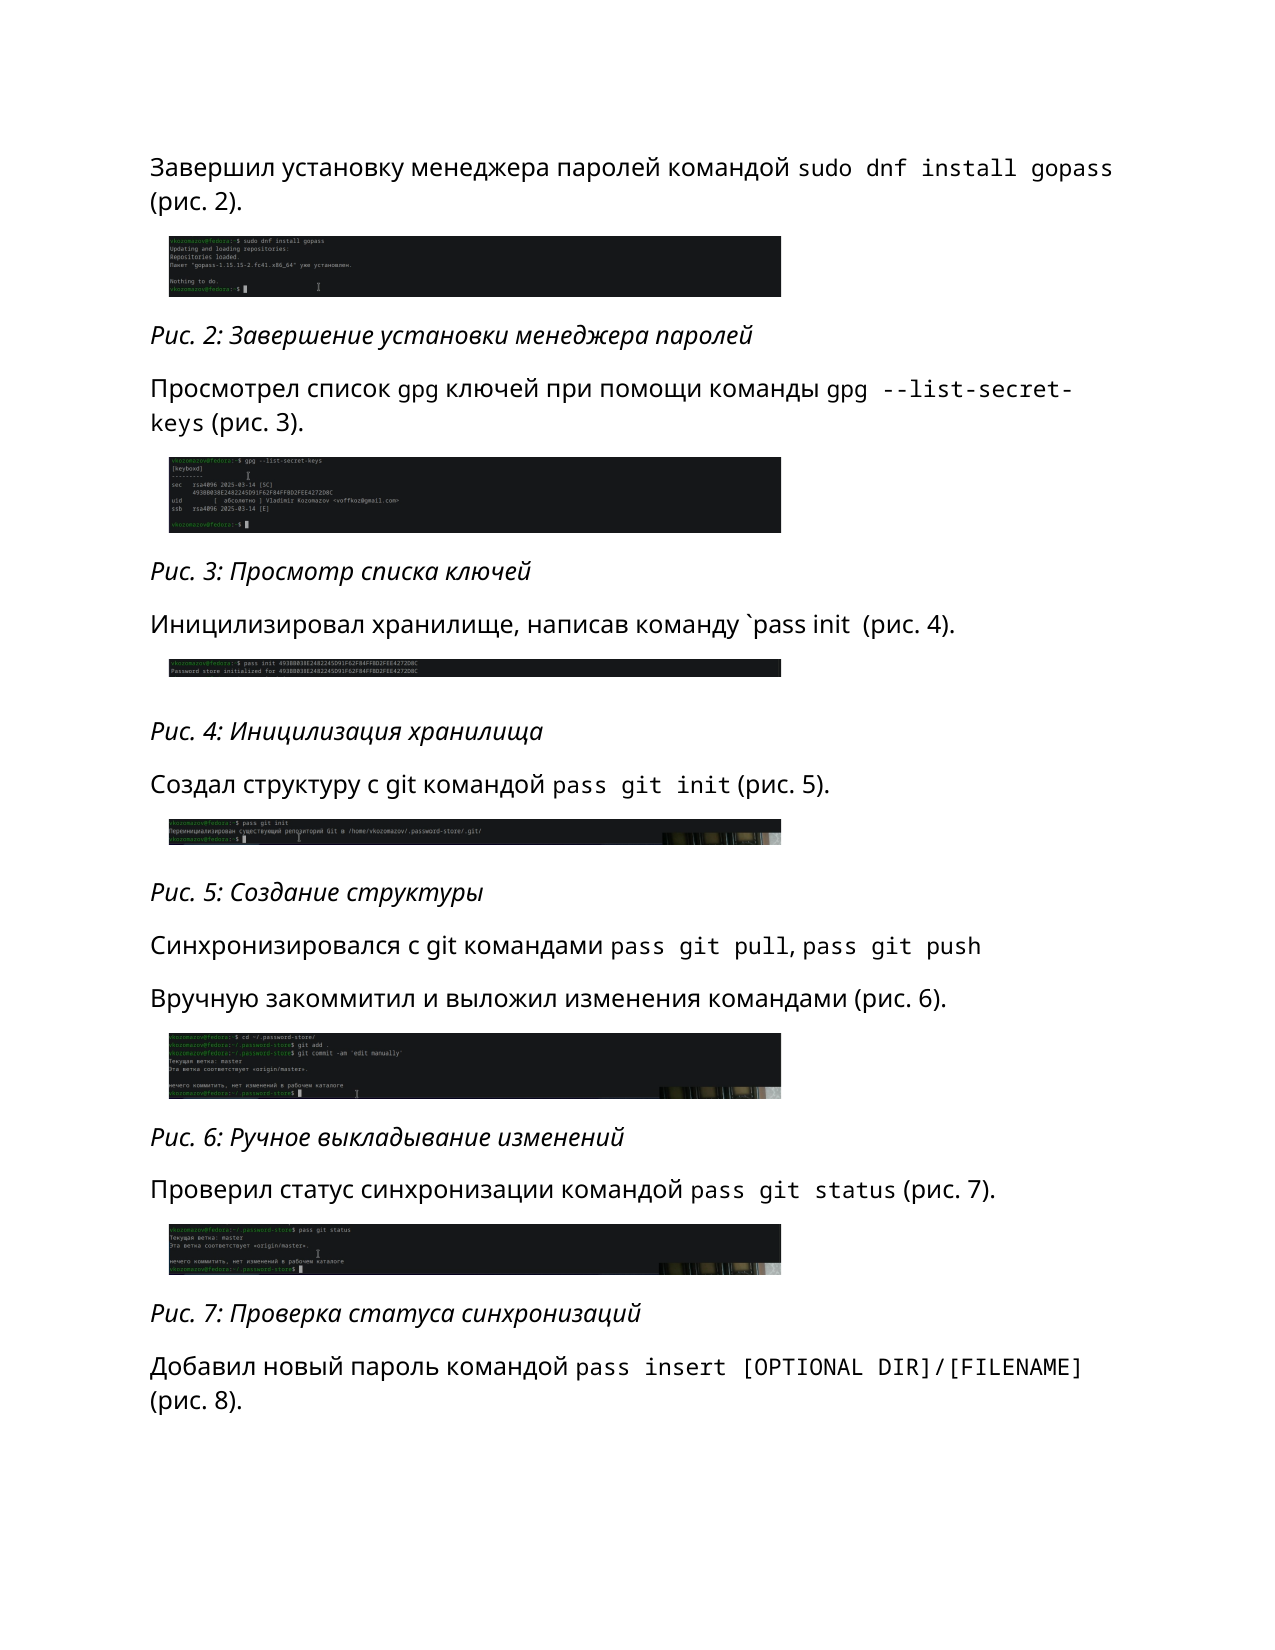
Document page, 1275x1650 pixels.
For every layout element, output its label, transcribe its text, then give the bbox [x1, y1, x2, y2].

text Рис. 5: Создание структуры [150, 874, 1125, 909]
picture [168, 1033, 782, 1099]
text Иницилизировал хранилище, написав команду `pass init (рис. 4). [150, 606, 1125, 640]
text Просмотрел список gpg ключей при помощи команды gpg --list-secret-keys (рис. 3). [150, 370, 1125, 438]
text Рис. 4: Иницилизация хранилища [150, 714, 1125, 748]
text Вручную закоммитил и выложил изменения командами (рис. 6). [150, 980, 1125, 1014]
text Рис. 7: Проверка статуса синхронизаций [150, 1296, 1125, 1330]
text Синхронизировался с git командами pass git pull, pass git push [150, 927, 1125, 961]
picture [168, 659, 782, 677]
picture [168, 819, 782, 845]
text Проверил статус синхронизации командой pass git status (рис. 7). [150, 1172, 1125, 1206]
text Рис. 2: Завершение установки менеджера паролей [150, 317, 1125, 351]
text Рис. 6: Ручное выкладывание изменений [150, 1119, 1125, 1153]
picture [168, 457, 782, 533]
text Добавил новый пароль командой pass insert [OPTIONAL DIR]/[FILENAME] (рис. 8). [150, 1349, 1125, 1417]
text Создал структуру с git командой pass git init (рис. 5). [150, 767, 1125, 801]
text Завершил установку менеджера паролей командой sudo dnf install gopass (рис. 2). [150, 150, 1125, 218]
picture [168, 1224, 782, 1275]
text Рис. 3: Просмотр списка ключей [150, 553, 1125, 588]
picture [168, 236, 782, 297]
